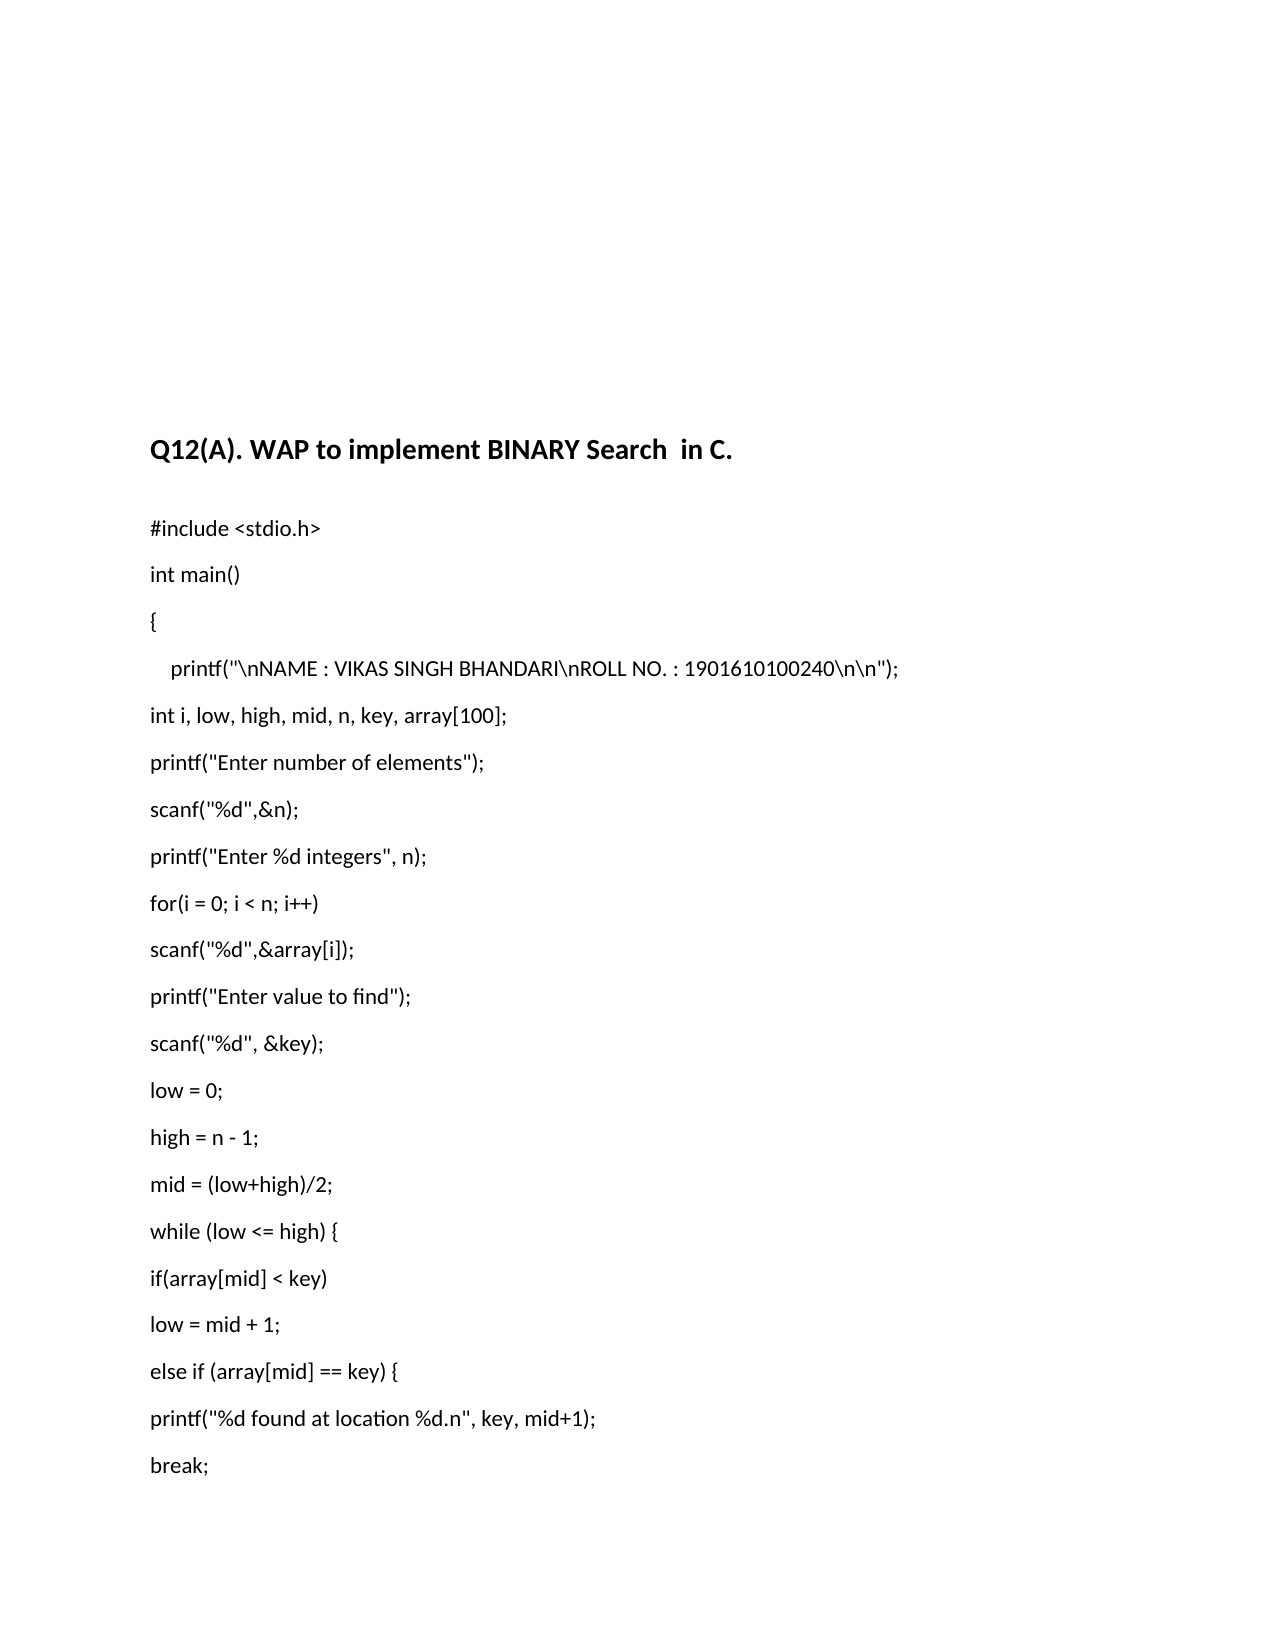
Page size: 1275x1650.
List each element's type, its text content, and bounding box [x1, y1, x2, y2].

text scanf("%d", &key); [150, 1029, 1125, 1057]
text low = mid + 1; [150, 1311, 1125, 1339]
text scanf("%d",&array[i]); [150, 936, 1125, 964]
text printf("Enter value to find"); [150, 982, 1125, 1011]
text break; [150, 1451, 1125, 1479]
text { [150, 607, 1125, 636]
text mid = (low+high)/2; [150, 1170, 1125, 1198]
text low = 0; [150, 1076, 1125, 1104]
text while (low <= high) { [150, 1217, 1125, 1245]
text for(i = 0; i < n; i++) [150, 889, 1125, 917]
text Q12(A). WAP to implement BINARY Search in C. [150, 431, 1125, 467]
text scanf("%d",&n); [150, 795, 1125, 823]
text printf("%d found at location %d.n", key, mid+1); [150, 1404, 1125, 1432]
text printf("Enter %d integers", n); [150, 842, 1125, 870]
text int i, low, high, mid, n, key, array[100]; [150, 701, 1125, 729]
text else if (array[mid] == key) { [150, 1357, 1125, 1386]
text printf("\nNAME : VIKAS SINGH BHANDARI\nROLL NO. : 1901610100240\n\n"); [150, 654, 1125, 682]
text printf("Enter number of elements"); [150, 748, 1125, 776]
text if(array[mid] < key) [150, 1264, 1125, 1292]
text #include <stdio.h> [150, 514, 1125, 542]
text int main() [150, 561, 1125, 589]
text high = n - 1; [150, 1123, 1125, 1151]
